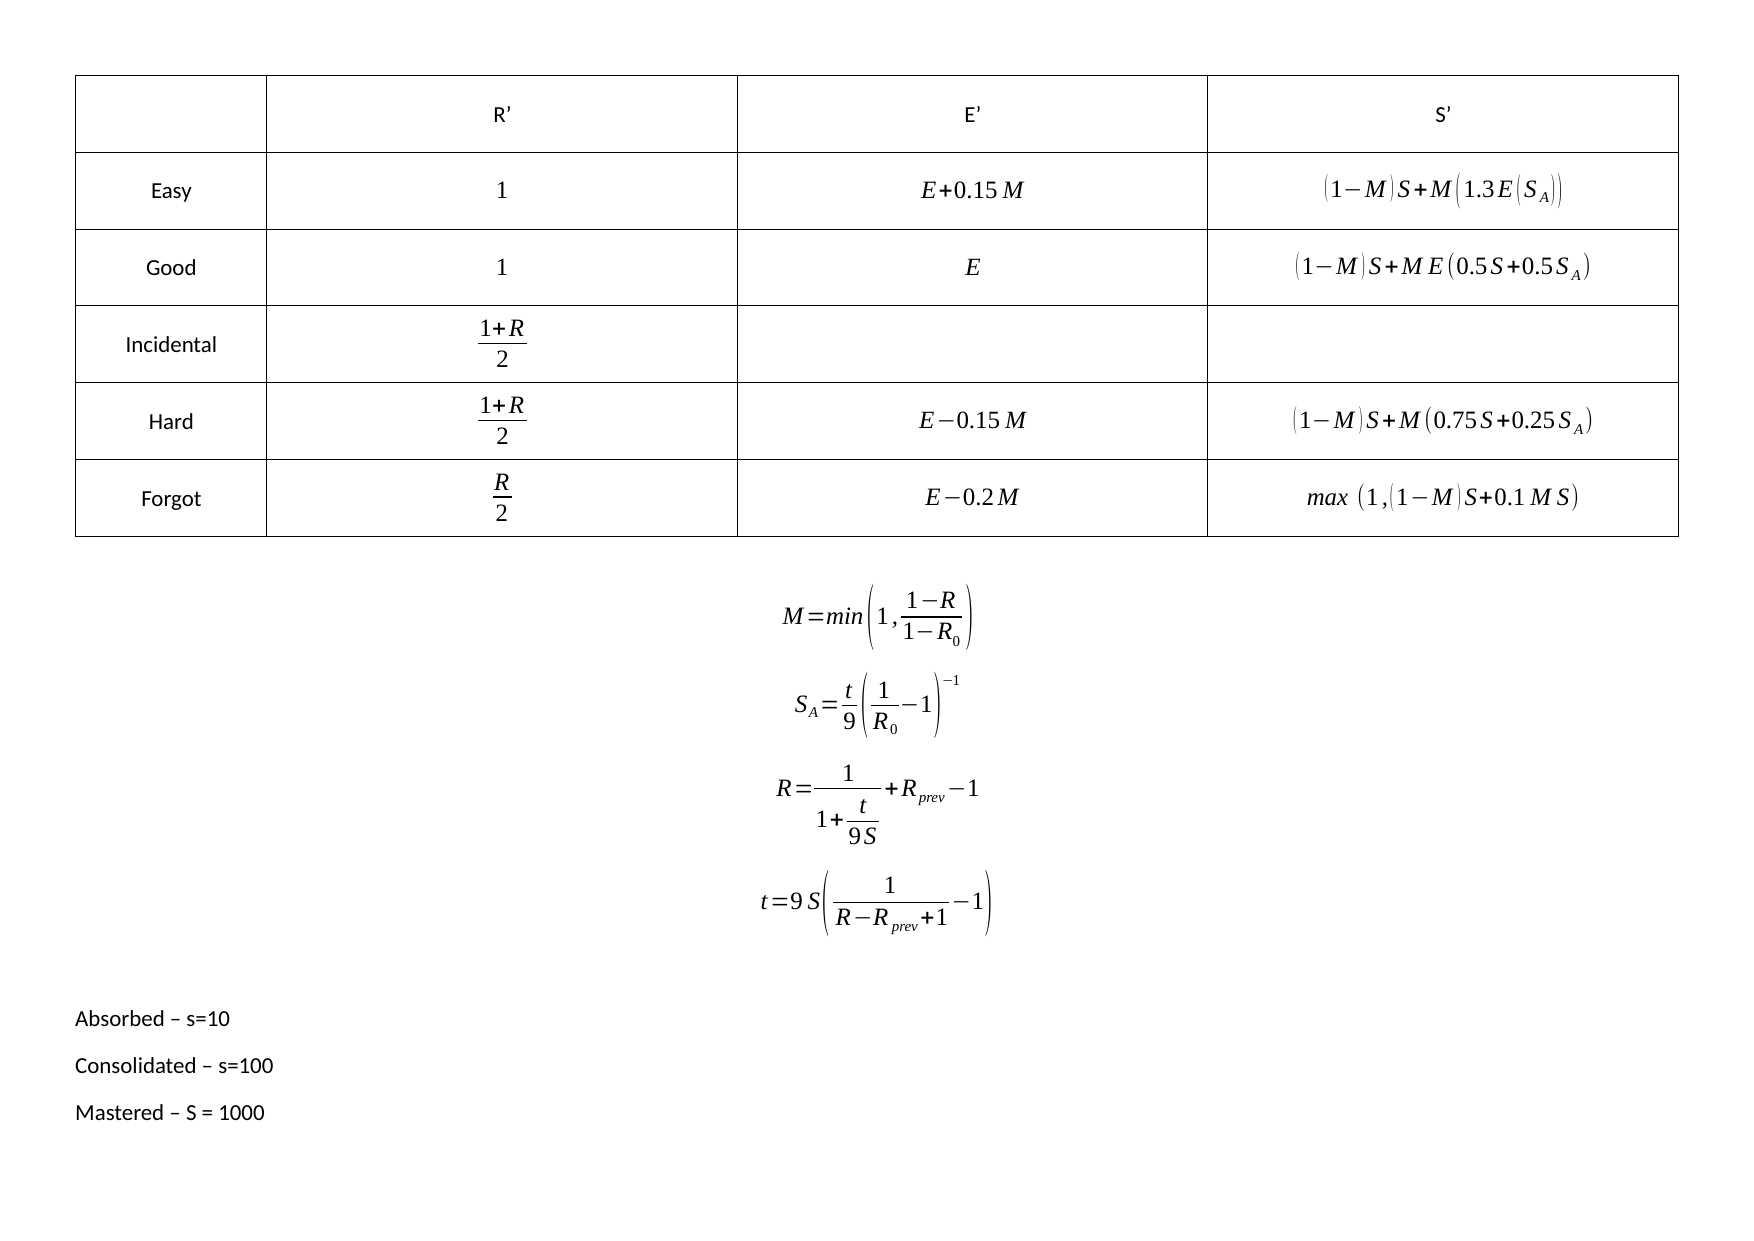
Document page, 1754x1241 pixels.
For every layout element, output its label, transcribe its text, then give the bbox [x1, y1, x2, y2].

table_cell [267, 460, 737, 536]
table_cell [267, 230, 737, 305]
table_cell [738, 230, 1207, 305]
table_cell [738, 153, 1207, 228]
text Mastered – S = 1000 [75, 1098, 1679, 1126]
table_header R’ [267, 76, 737, 152]
text Absorbed – s=10 [75, 1004, 1679, 1032]
table_cell [267, 306, 737, 382]
table_cell [267, 153, 737, 228]
table_cell Good [76, 230, 266, 305]
table_cell Forgot [76, 460, 266, 536]
table_cell Easy [76, 153, 266, 228]
table_header [76, 76, 266, 152]
table_cell Incidental [76, 306, 266, 382]
table_cell [738, 383, 1207, 459]
table_cell [1208, 153, 1678, 228]
table_cell [267, 383, 737, 459]
table_cell Hard [76, 383, 266, 459]
table_header E’ [738, 76, 1207, 152]
table_cell [1208, 306, 1678, 382]
table_cell [738, 460, 1207, 536]
table_cell [738, 306, 1207, 382]
table_cell [1208, 230, 1678, 305]
text Consolidated – s=100 [75, 1051, 1679, 1079]
table_header S’ [1208, 76, 1678, 152]
table_cell [1208, 383, 1678, 459]
table_cell [1208, 460, 1678, 536]
